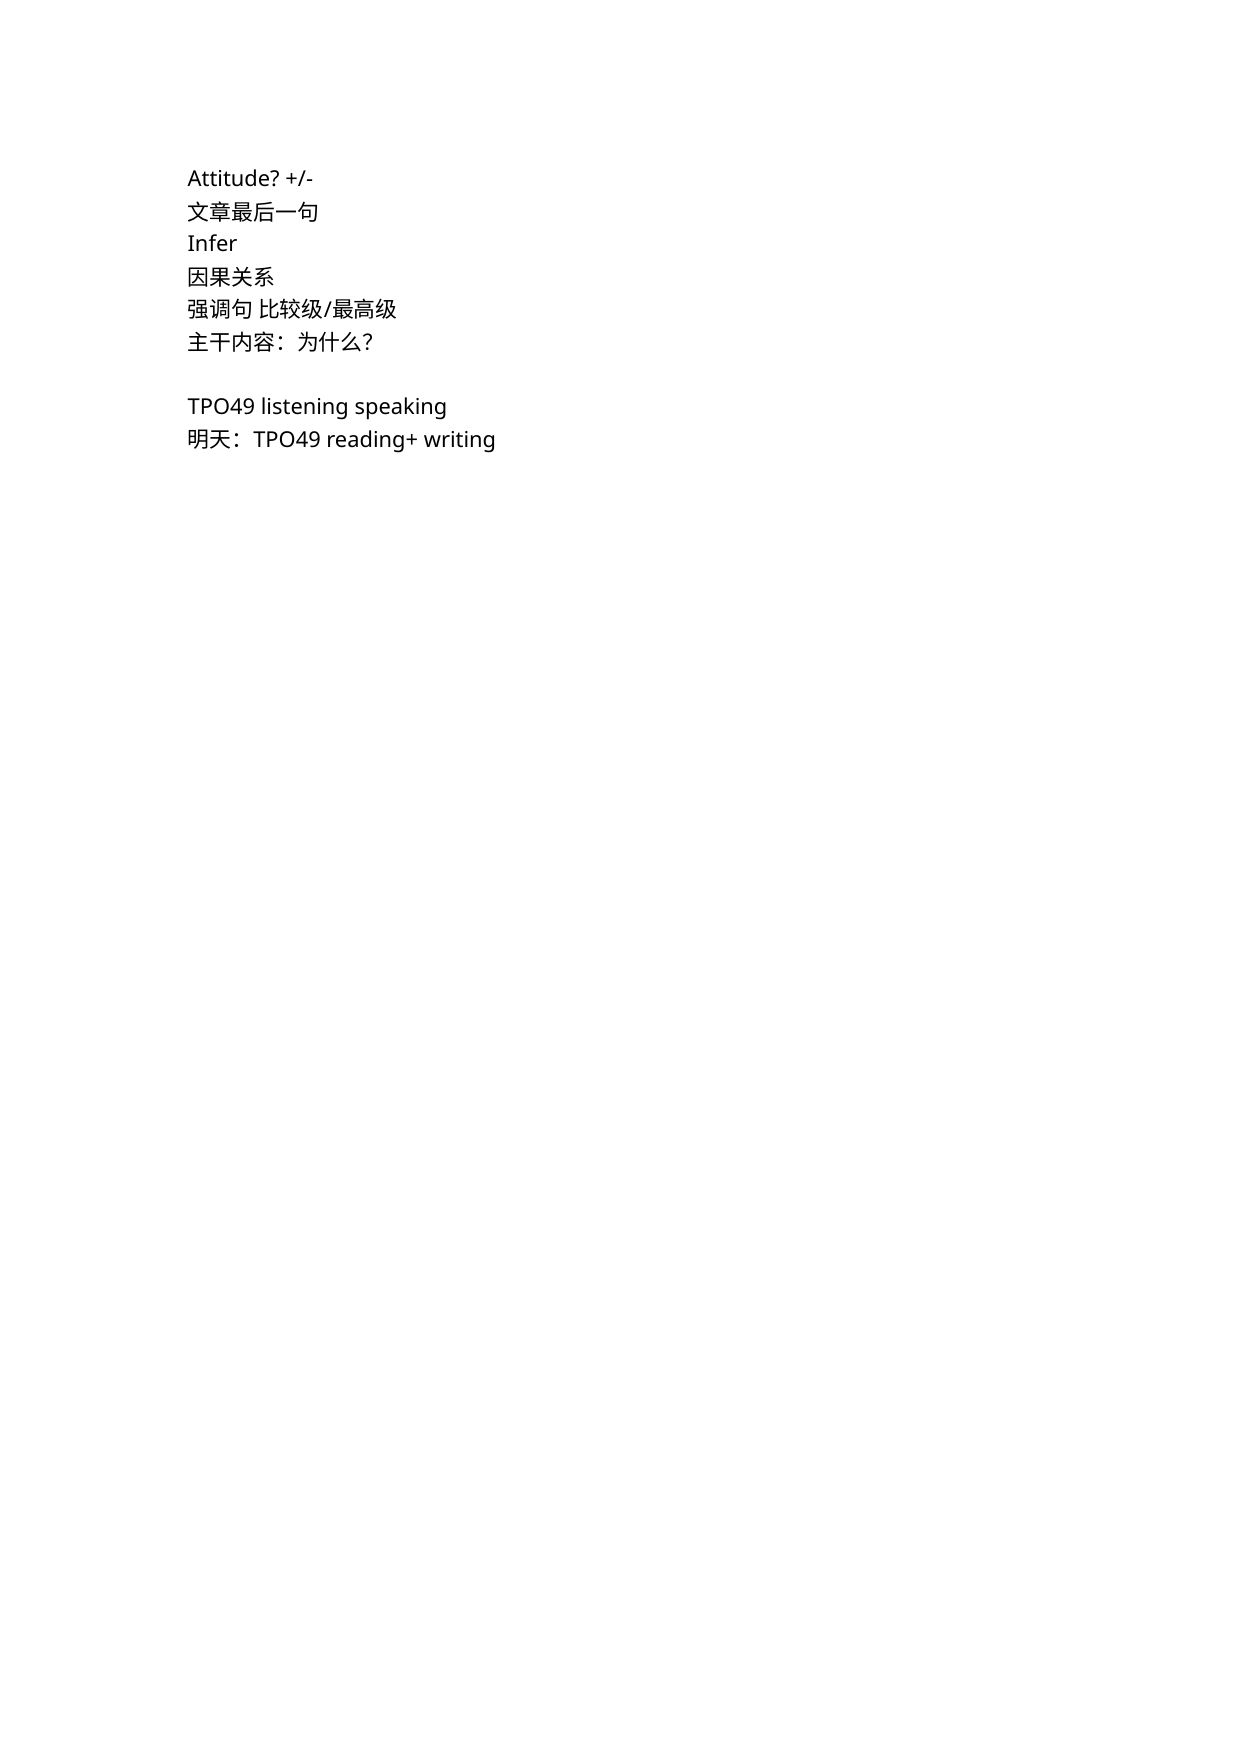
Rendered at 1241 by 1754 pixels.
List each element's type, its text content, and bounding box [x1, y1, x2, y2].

text 明天：TPO49 reading+ writing [187, 422, 1053, 454]
text Infer [187, 227, 1053, 259]
text 强调句 比较级/最高级 [187, 292, 1053, 324]
text TPO49 listening speaking [187, 389, 1053, 422]
text 因果关系 [187, 259, 1053, 292]
text Attitude? +/- [187, 162, 1053, 194]
text 文章最后一句 [187, 194, 1053, 227]
text 主干内容：为什么？ [187, 324, 1053, 357]
